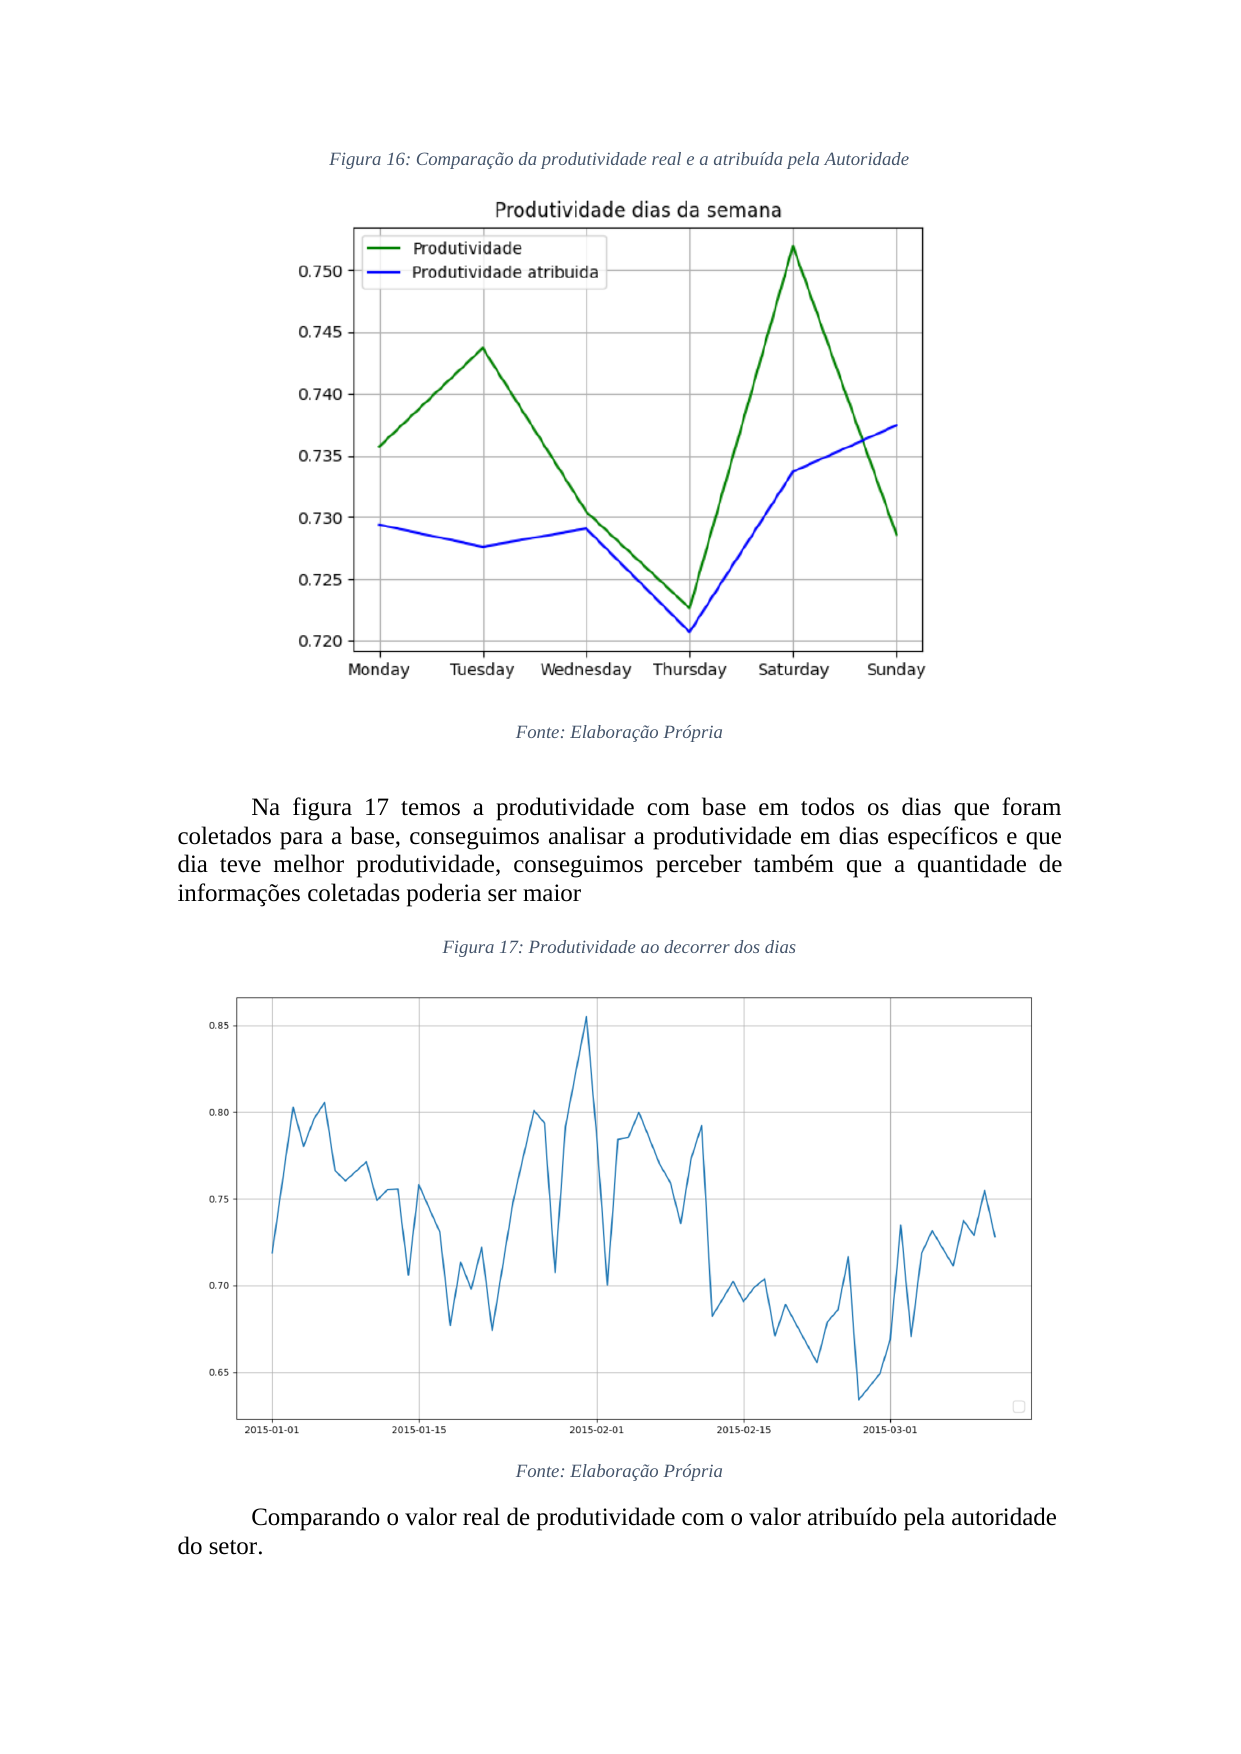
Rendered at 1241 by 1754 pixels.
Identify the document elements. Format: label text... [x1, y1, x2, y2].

picture [276, 190, 964, 707]
text Fonte: Elaboração Própria [177, 721, 1063, 742]
text Fonte: Elaboração Própria [177, 1460, 1063, 1481]
text Na figura 17 temos a produtividade com base em todos os dias que foram coletados para a base, conseguimos analisar a produtividade em dias específicos e que dia teve melhor produtividade, conseguimos perceber também que a quantidade de informações coletadas poderia ser maior [177, 792, 1063, 907]
text Comparando o valor real de produtividade com o valor atribuído pela autoridade do setor. [177, 1502, 1063, 1560]
picture [177, 978, 1063, 1446]
